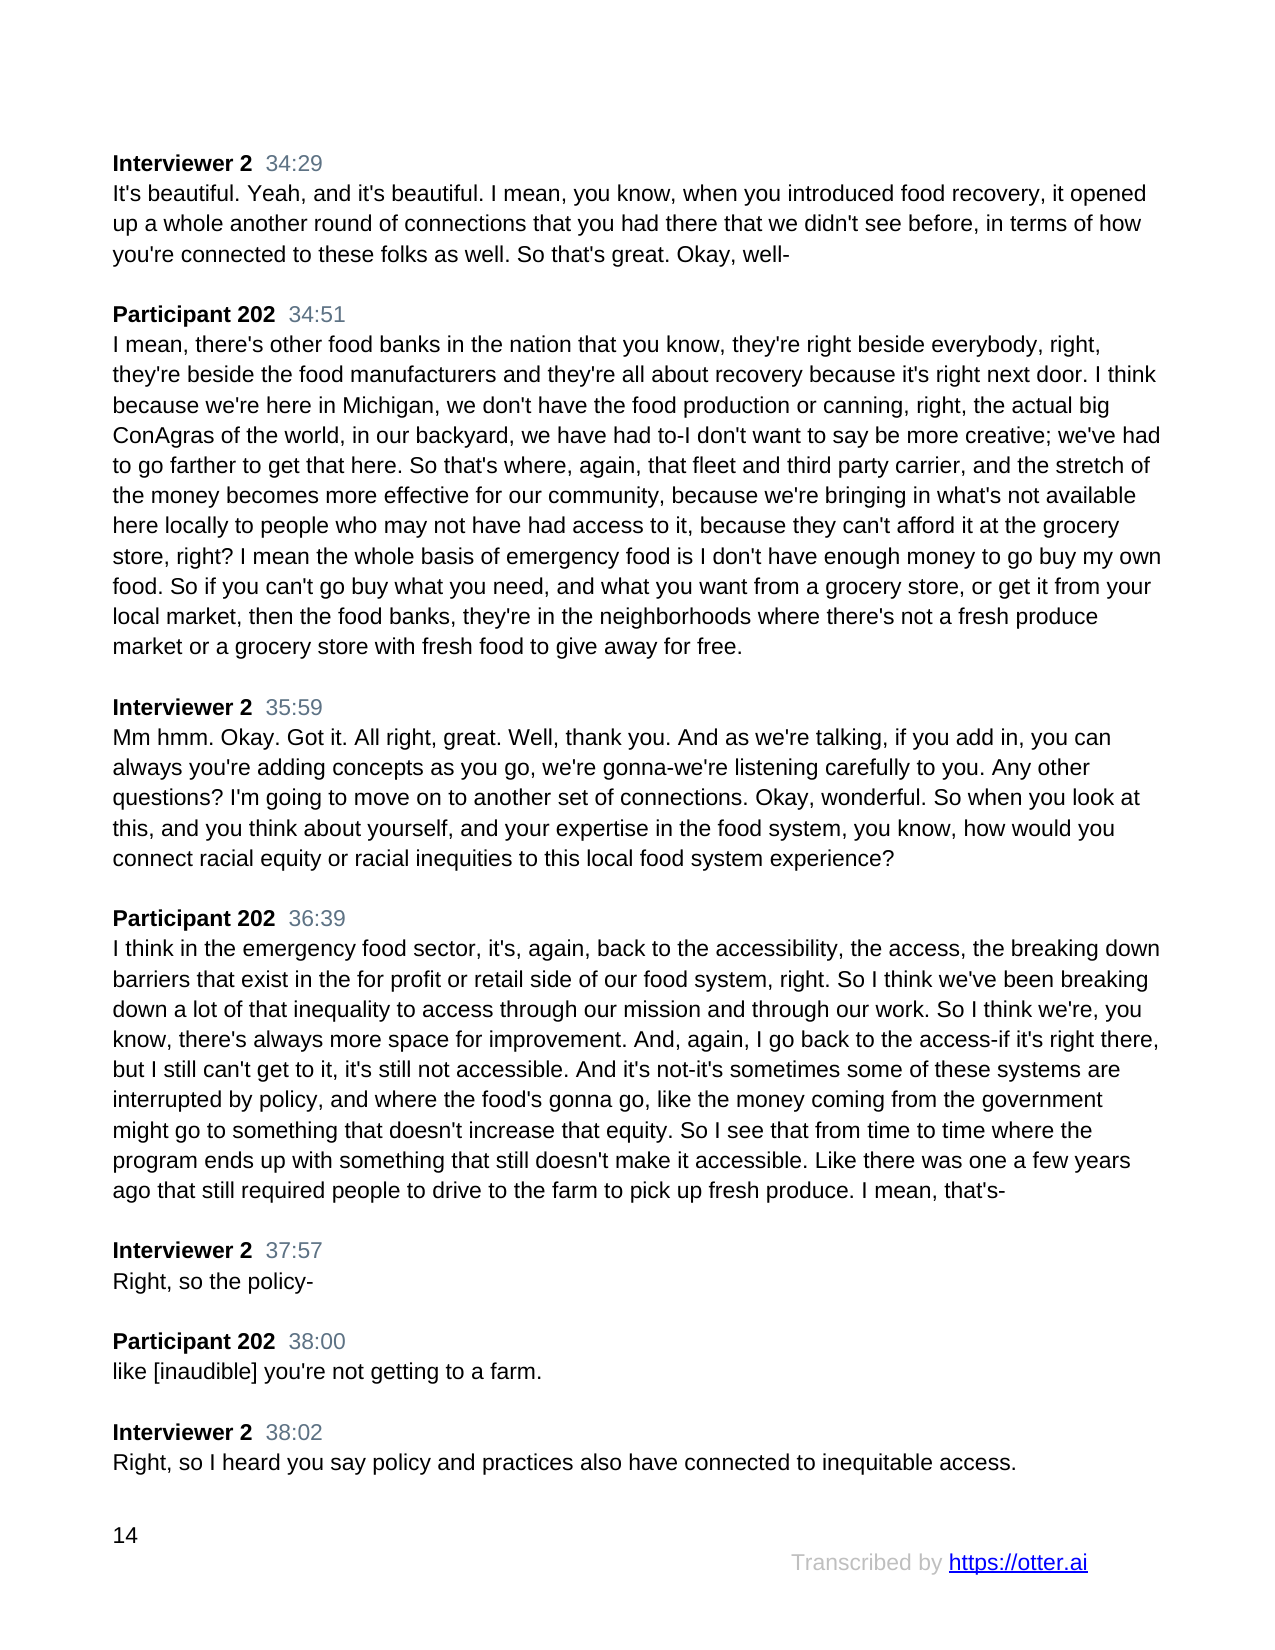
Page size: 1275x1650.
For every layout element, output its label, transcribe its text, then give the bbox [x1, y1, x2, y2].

text Mm hmm. Okay. Got it. All right, great. Well, thank you. And as we're talking, if you add in, you can always you're adding concepts as you go, we're gonna-we're listening carefully to you. Any other questions? I'm going to move on to another set of connections. Okay, wonderful. So when you look at this, and you think about yourself, and your expertise in the food system, you know, how would you connect racial equity or racial inequities to this local food system experience? [112, 724, 1162, 871]
text Interviewer 2 35:59 [112, 694, 1162, 720]
text Participant 202 38:00 [112, 1328, 1162, 1354]
text I mean, there's other food banks in the nation that you know, they're right beside everybody, right, they're beside the food manufacturers and they're all about recovery because it's right next door. I think because we're here in Michigan, we don't have the food production or canning, right, the actual big ConAgras of the world, in our backyard, we have had to-I don't want to say be more creative; we've had to go farther to get that here. So that's where, again, that fleet and third party carrier, and the stretch of the money becomes more effective for our community, because we're bringing in what's not available here locally to people who may not have had access to it, because they can't afford it at the grocery store, right? I mean the whole basis of emergency food is I don't have enough money to go buy my own food. So if you can't go buy what you need, and what you want from a grocery store, or get it from your local market, then the food banks, they're in the neighborhoods where there's not a fresh produce market or a grocery store with fresh food to give away for free. [112, 331, 1162, 660]
text like [inaudible] you're not getting to a farm. [112, 1358, 1162, 1385]
text Interviewer 2 38:02 [112, 1419, 1162, 1445]
text Interviewer 2 37:57 [112, 1237, 1162, 1264]
text I think in the emergency food sector, it's, again, back to the accessibility, the access, the breaking down barriers that exist in the for profit or retail side of our food system, right. So I think we've been breaking down a lot of that inequality to access through our mission and through our work. So I think we're, you know, there's always more space for improvement. And, again, I go back to the access-if it's right there, but I still can't get to it, it's still not accessible. And it's not-it's sometimes some of these systems are interrupted by policy, and where the food's gonna go, like the money coming from the government might go to something that doesn't increase that equity. So I see that from time to time where the program ends up with something that still doesn't make it accessible. Like there was one a few years ago that still required people to drive to the farm to pick up fresh produce. I mean, that's- [112, 935, 1162, 1203]
text Right, so I heard you say policy and practices also have connected to inequitable access. [112, 1449, 1162, 1475]
text Participant 202 34:51 [112, 301, 1162, 327]
text Interviewer 2 34:29 [112, 150, 1162, 176]
text Participant 202 36:39 [112, 905, 1162, 932]
text It's beautiful. Yeah, and it's beautiful. I mean, you know, when you introduced food recovery, it opened up a whole another round of connections that you had there that we didn't see before, in terms of how you're connected to these folks as well. So that's great. Okay, well- [112, 180, 1162, 267]
text Right, so the policy- [112, 1268, 1162, 1294]
